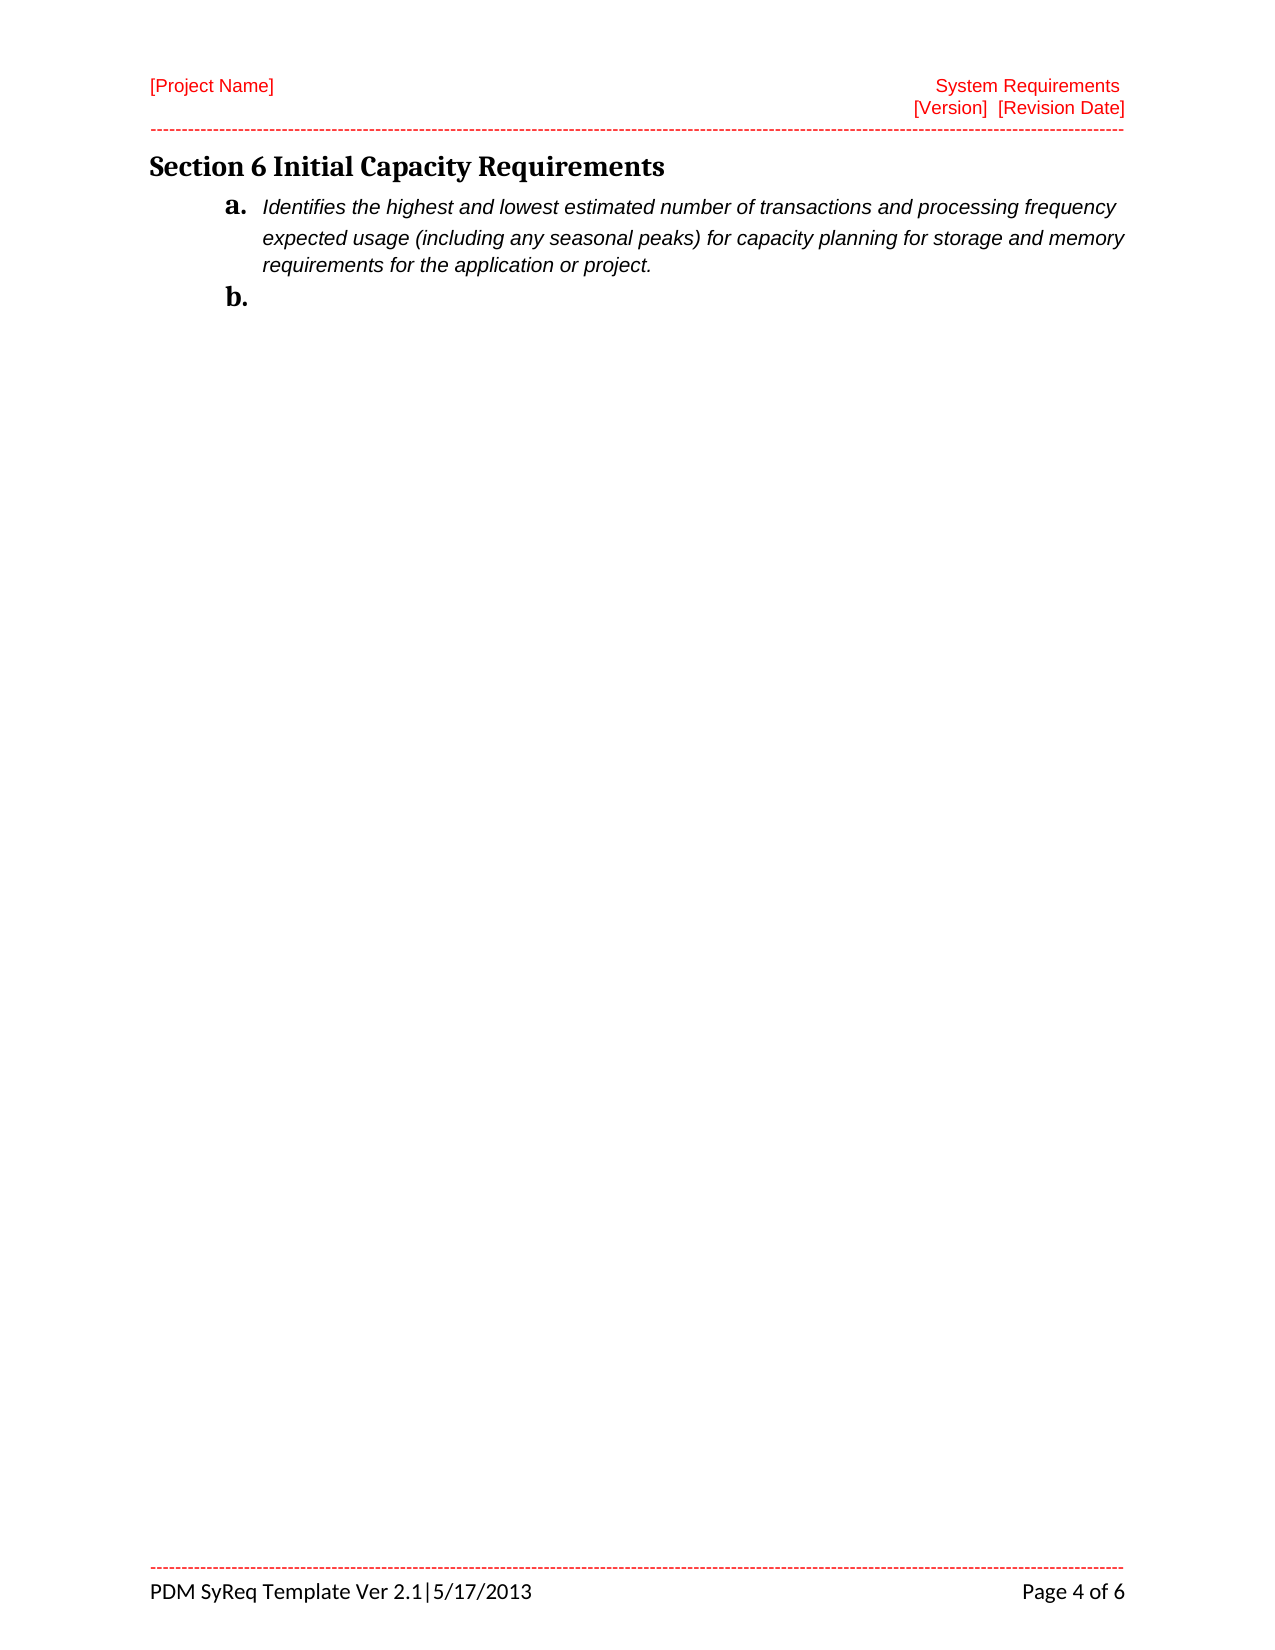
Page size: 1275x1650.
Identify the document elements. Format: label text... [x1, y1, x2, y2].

list Identifies the highest and lowest estimated number of transactions and processing frequency expected usage (including any seasonal peaks) for capacity planning for storage and memory requirements for the application or project. [225, 188, 1125, 277]
subtitle Section 6 Initial Capacity Requirements [150, 150, 1125, 183]
